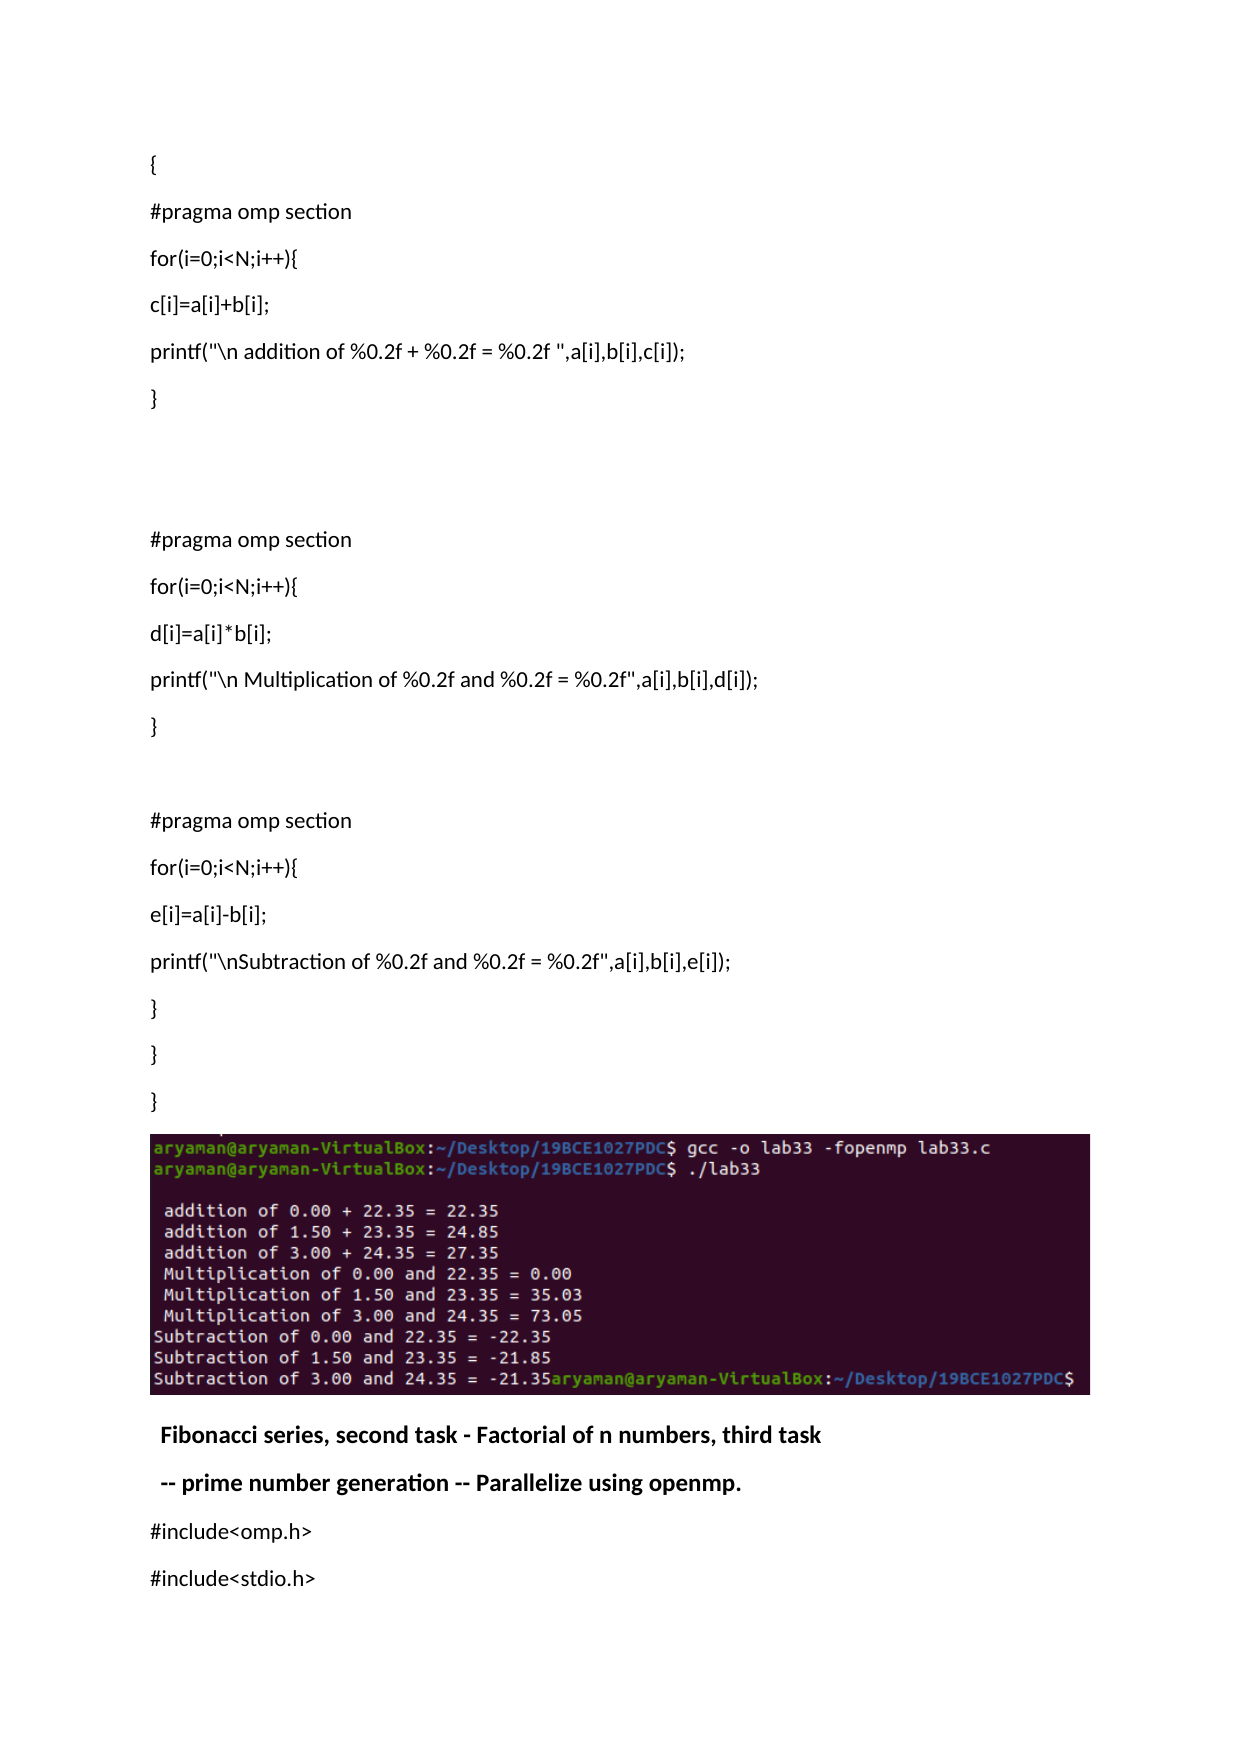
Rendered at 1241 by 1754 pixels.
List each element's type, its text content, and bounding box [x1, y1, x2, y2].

text printf("\n Multiplication of %0.2f and %0.2f = %0.2f",a[i],b[i],d[i]); [150, 666, 1090, 694]
text } [150, 712, 1090, 741]
text c[i]=a[i]+b[i]; [150, 291, 1090, 319]
text #pragma omp section [150, 197, 1090, 225]
text #pragma omp section [150, 525, 1090, 553]
text -- prime number generation -- Parallelize using openmp. [160, 1467, 1090, 1498]
text for(i=0;i<N;i++){ [150, 572, 1090, 600]
text #pragma omp section [150, 806, 1090, 834]
text } [150, 1041, 1090, 1069]
text #include<stdio.h> [150, 1564, 1090, 1592]
text Fibonacci series, second task - Factorial of n numbers, third task [160, 1417, 1090, 1451]
picture [150, 1134, 1091, 1395]
text e[i]=a[i]-b[i]; [150, 900, 1090, 928]
text } [150, 994, 1090, 1022]
text printf("\nSubtraction of %0.2f and %0.2f = %0.2f",a[i],b[i],e[i]); [150, 947, 1090, 975]
text for(i=0;i<N;i++){ [150, 853, 1090, 881]
text for(i=0;i<N;i++){ [150, 244, 1090, 272]
text } [150, 1087, 1090, 1116]
text { [150, 150, 1090, 178]
text } [150, 384, 1090, 412]
text #include<omp.h> [150, 1517, 1090, 1545]
text d[i]=a[i]*b[i]; [150, 619, 1090, 647]
text printf("\n addition of %0.2f + %0.2f = %0.2f ",a[i],b[i],c[i]); [150, 337, 1090, 366]
